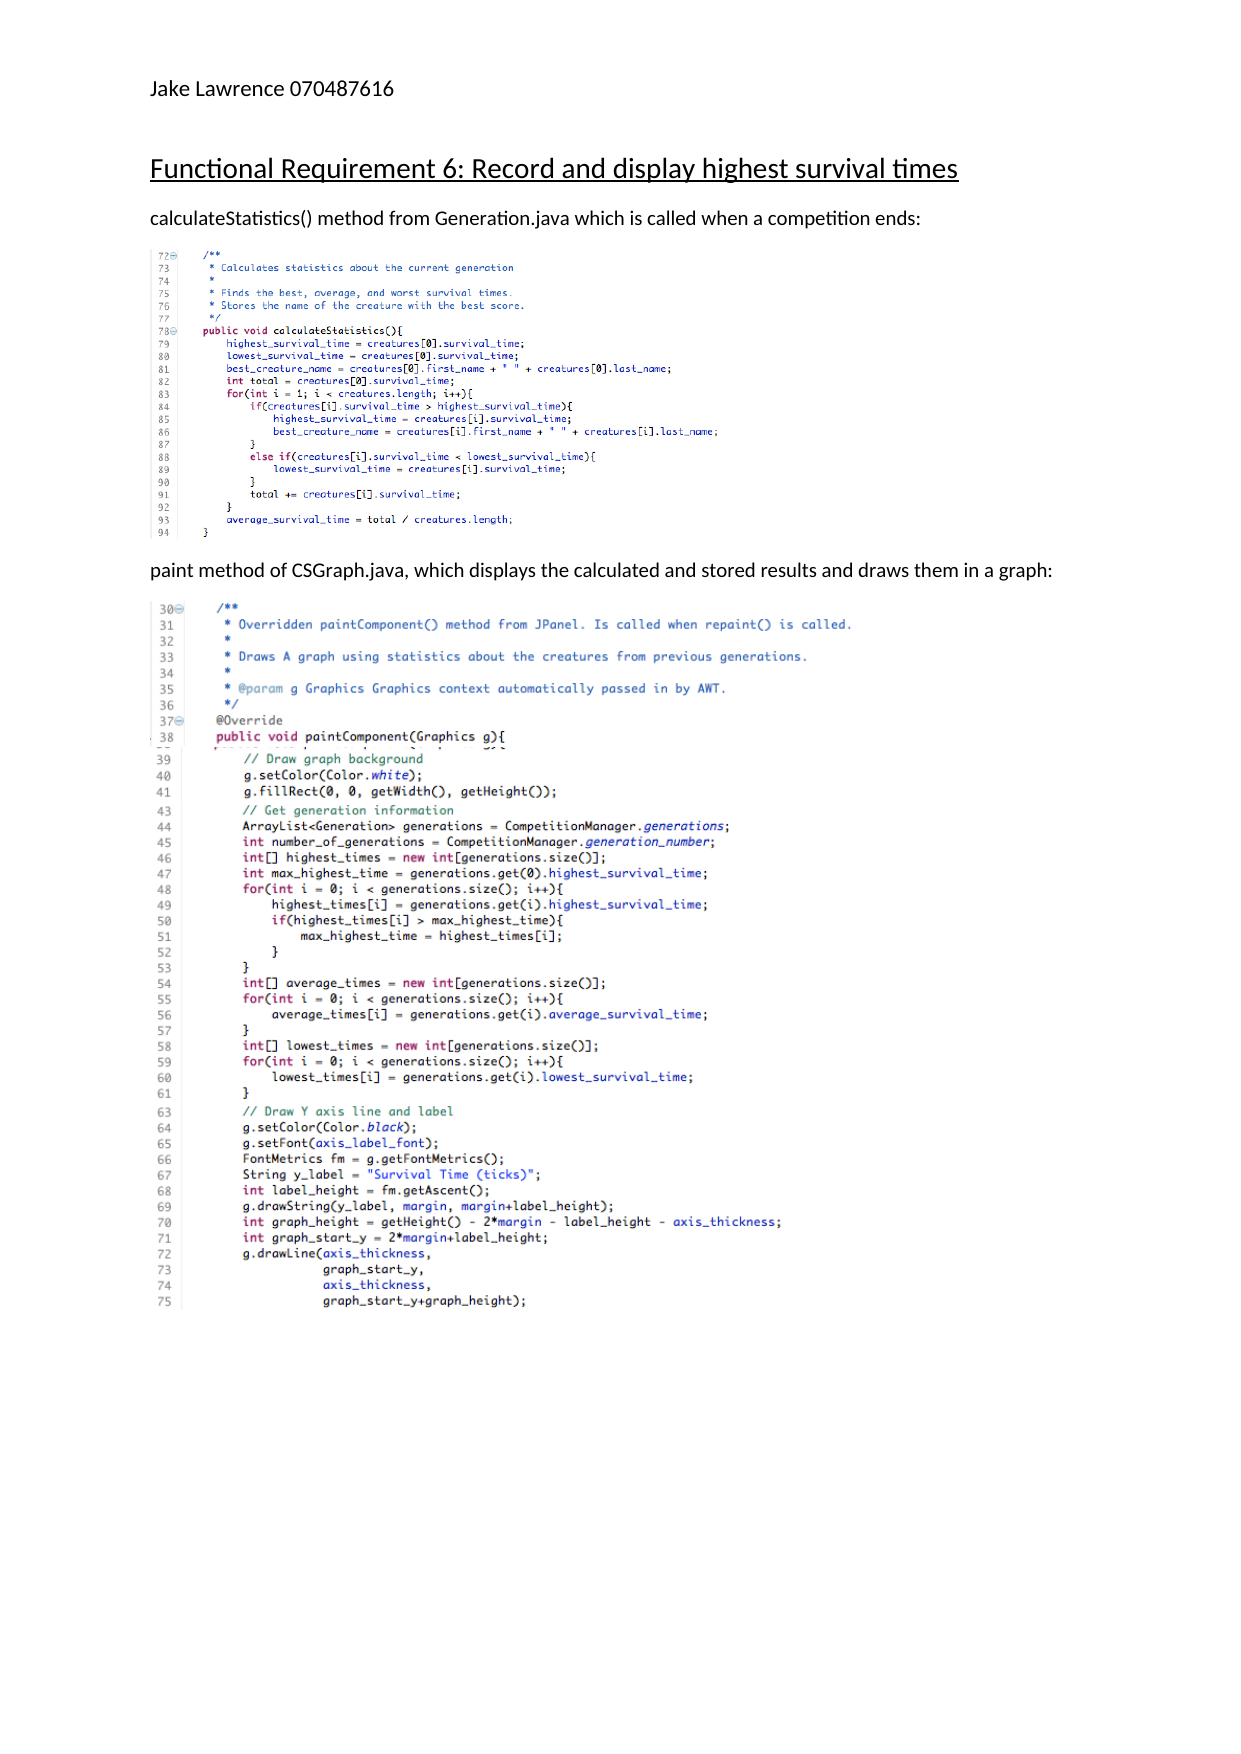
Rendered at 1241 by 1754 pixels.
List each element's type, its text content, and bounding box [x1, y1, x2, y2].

picture [150, 249, 732, 539]
picture [150, 1103, 1085, 1310]
picture [150, 601, 1091, 746]
text Functional Requirement 6: Record and display highest survival times [150, 150, 1090, 186]
picture [150, 747, 1089, 801]
text paint method of CSGraph.java, which displays the calculated and stored results and draws them in a graph: [150, 557, 1090, 583]
text calculateStatistics() method from Generation.java which is called when a competition ends: [150, 205, 1090, 231]
picture [150, 802, 1082, 1102]
